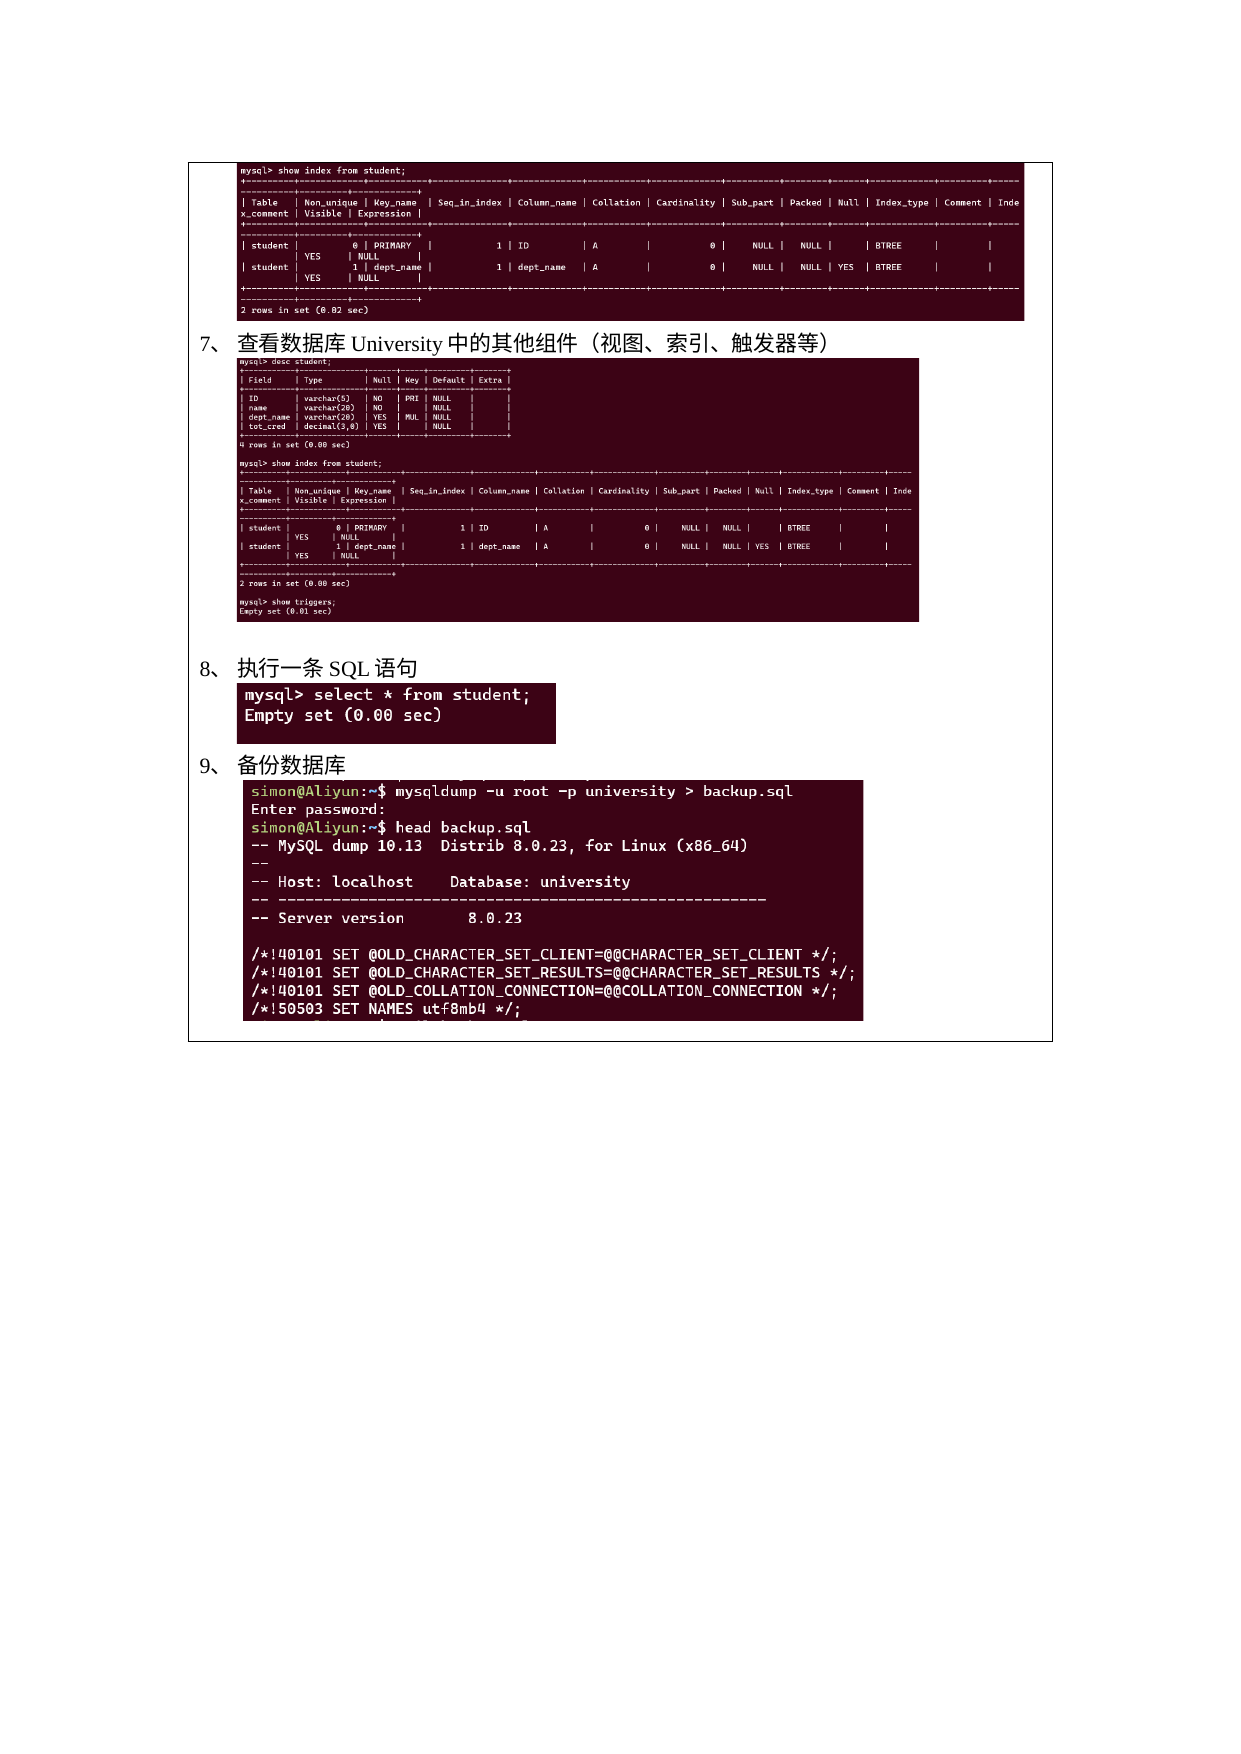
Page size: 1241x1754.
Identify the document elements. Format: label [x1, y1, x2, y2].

picture [236, 163, 1025, 321]
picture [236, 358, 920, 622]
table_cell [189, 163, 1052, 1041]
picture [243, 780, 864, 1021]
picture [236, 683, 556, 744]
